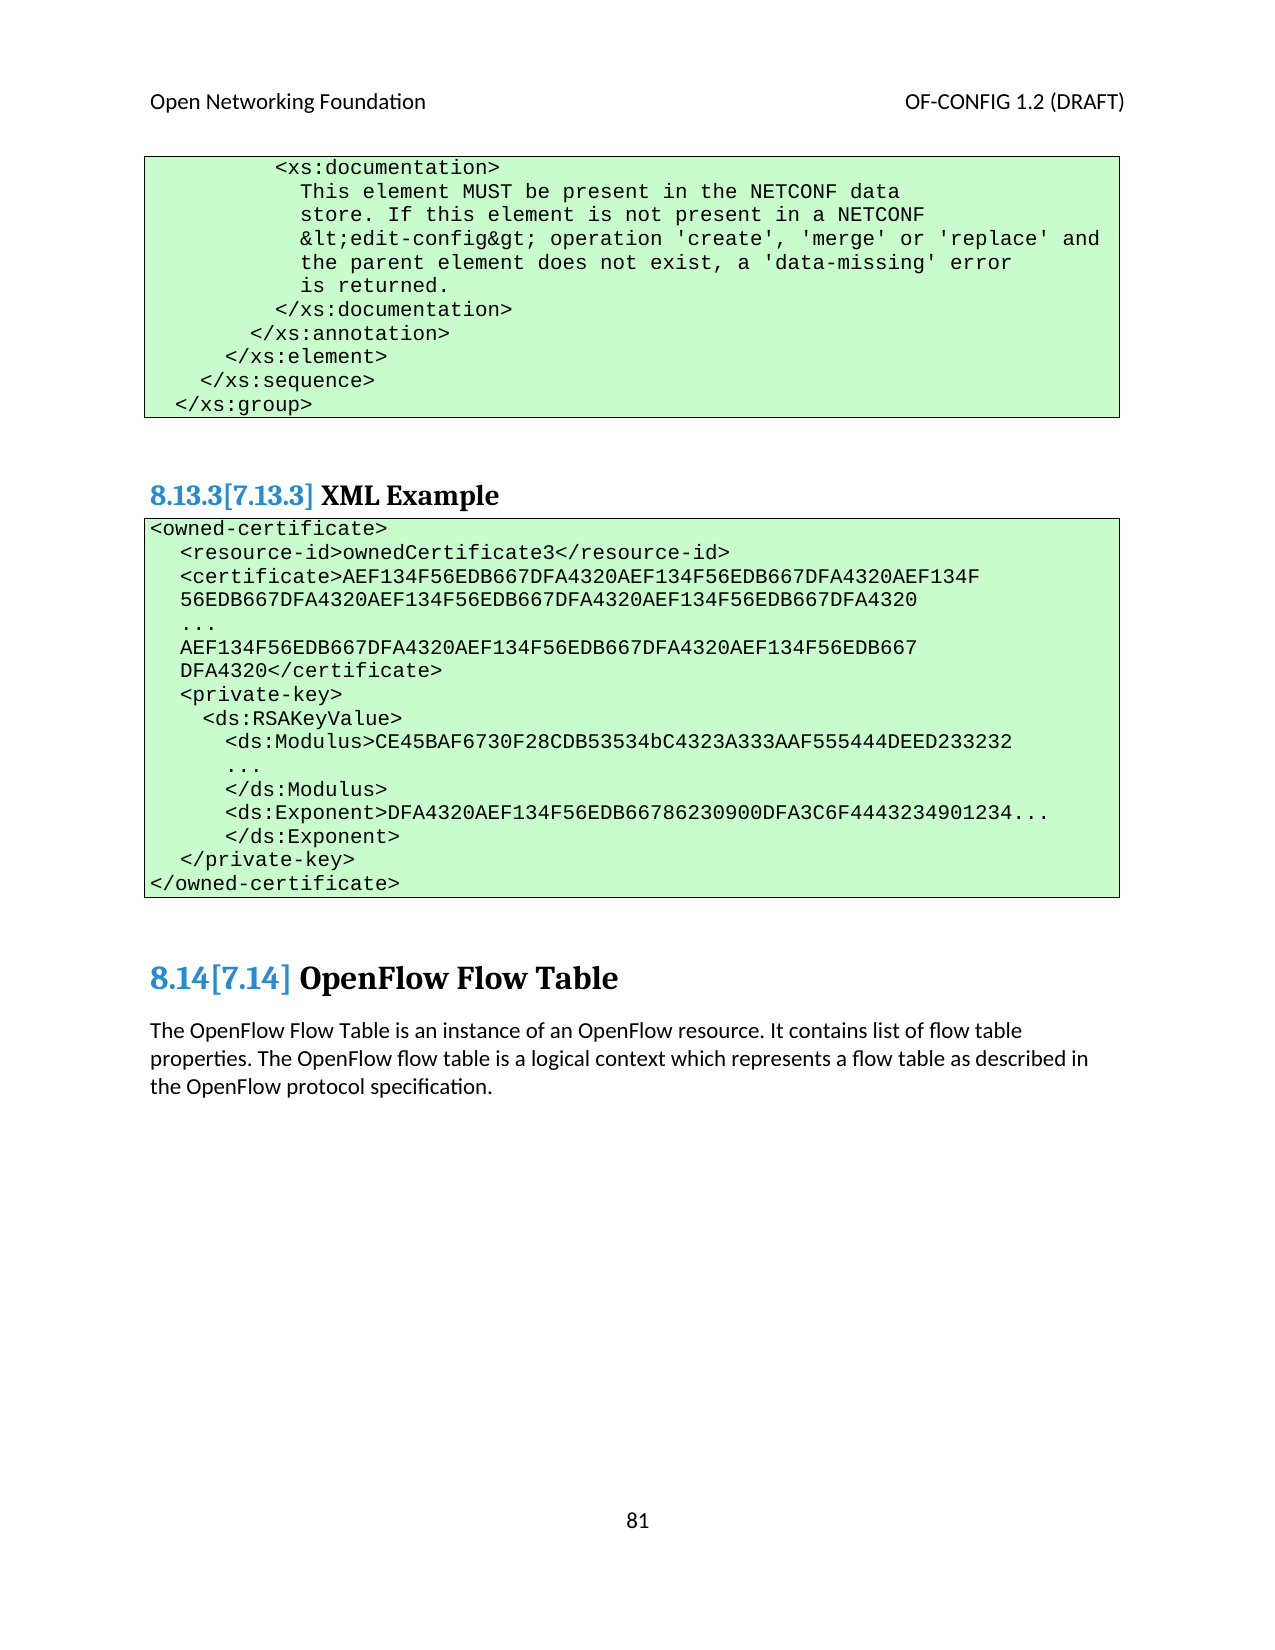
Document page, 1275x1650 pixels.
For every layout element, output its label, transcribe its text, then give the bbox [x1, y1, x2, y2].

table_header <owned-certificate> <resource-id>ownedCertificate3</resource-id> <certificate>AEF134F56EDB667DFA4320AEF134F56EDB667DFA4320AEF134F 56EDB667DFA4320AEF134F56EDB667DFA4320AEF134F56EDB667DFA4320 ... AEF134F56EDB667DFA4320AEF134F56EDB667DFA4320AEF134F56EDB667 DFA4320</certificate> <private-key> <ds:RSAKeyValue> <ds:Modulus>CE45BAF6730F28CDB53534bC4323A333AAF555444DEED233232 ... </ds:Modulus> <ds:Exponent>DFA4320AEF134F56EDB66786230900DFA3C6F4443234901234... </ds:Exponent> </private-key> </owned-certificate> [145, 519, 1119, 897]
subtitle OpenFlow Flow Table [150, 959, 1125, 997]
subtitle XML Example [150, 479, 1125, 513]
text The OpenFlow Flow Table is an instance of an OpenFlow resource. It contains list of flow table properties. The OpenFlow flow table is a logical context which represents a flow table as described in the OpenFlow protocol specification. [150, 1016, 1125, 1100]
